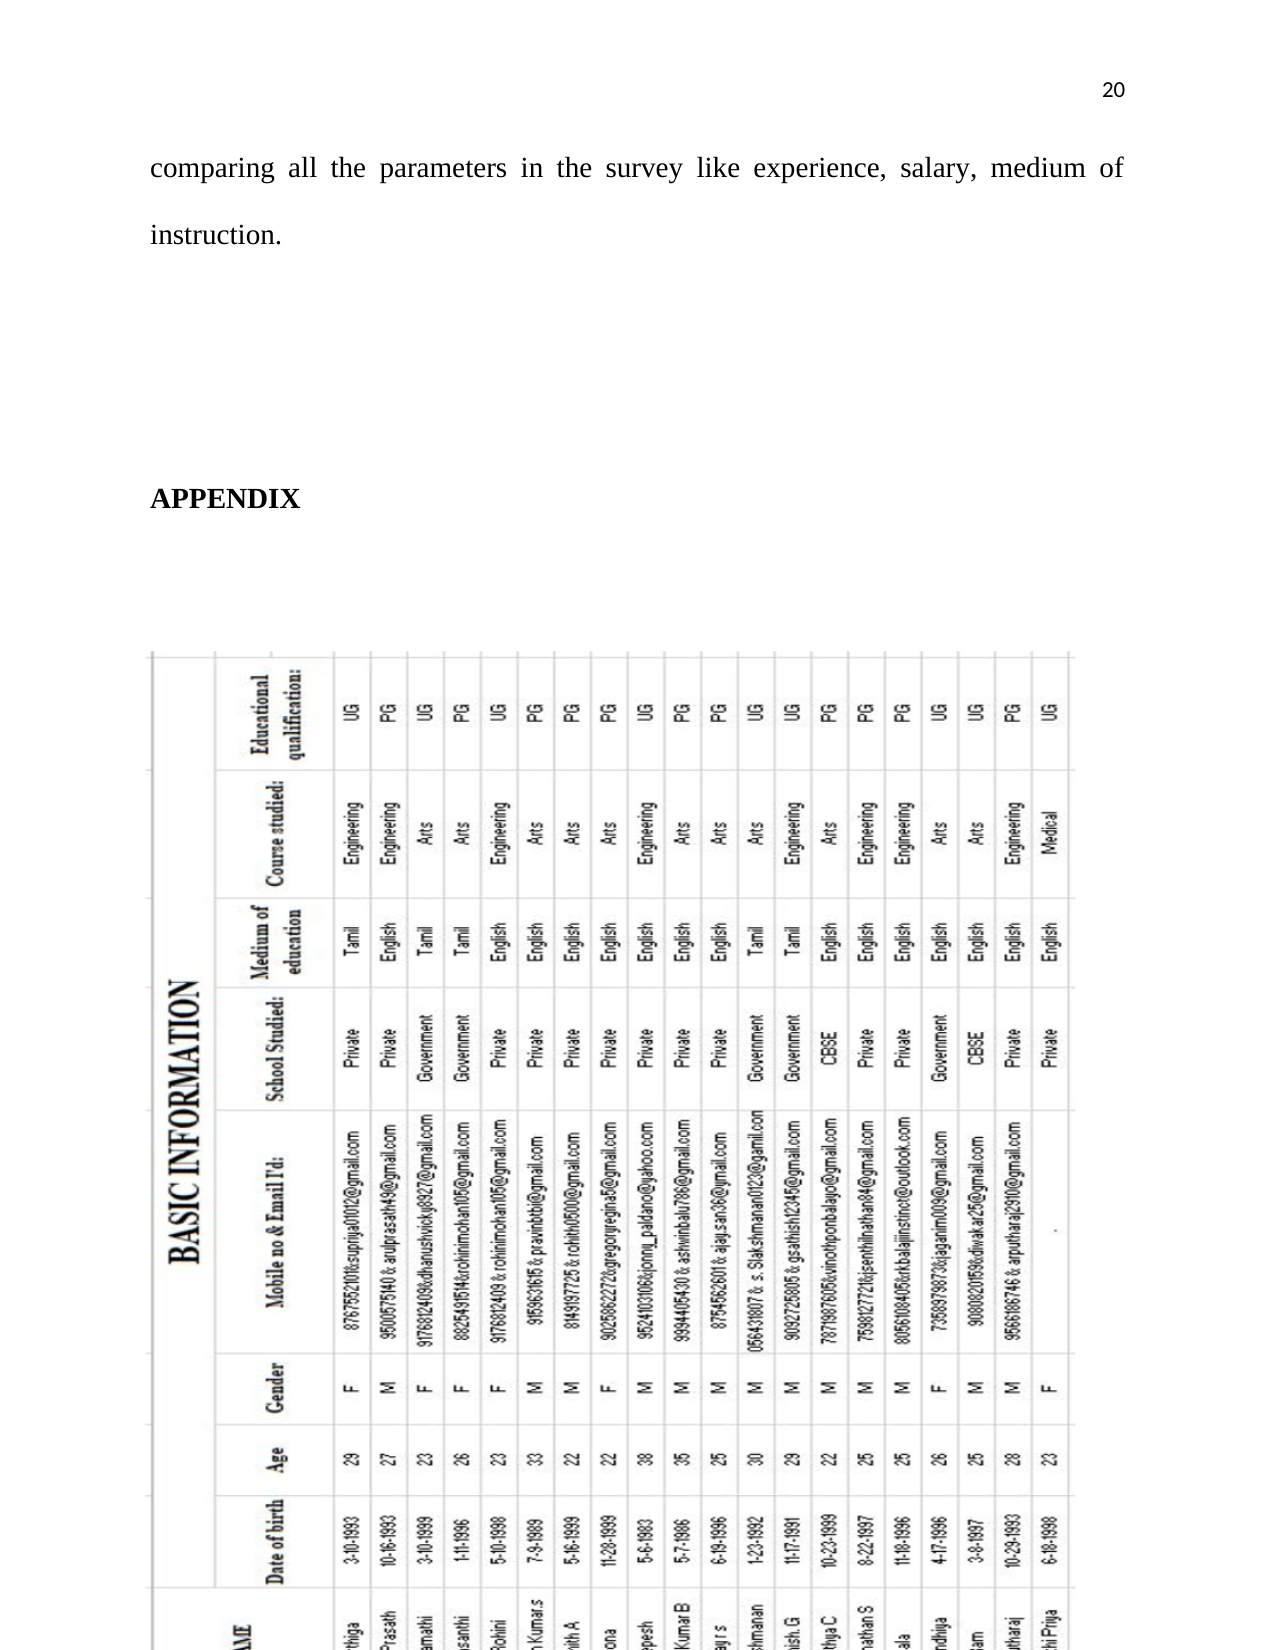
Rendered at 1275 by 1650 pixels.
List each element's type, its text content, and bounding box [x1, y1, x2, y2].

text APPENDIX [150, 481, 1125, 514]
picture [144, 652, 1074, 1650]
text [150, 150, 1125, 251]
